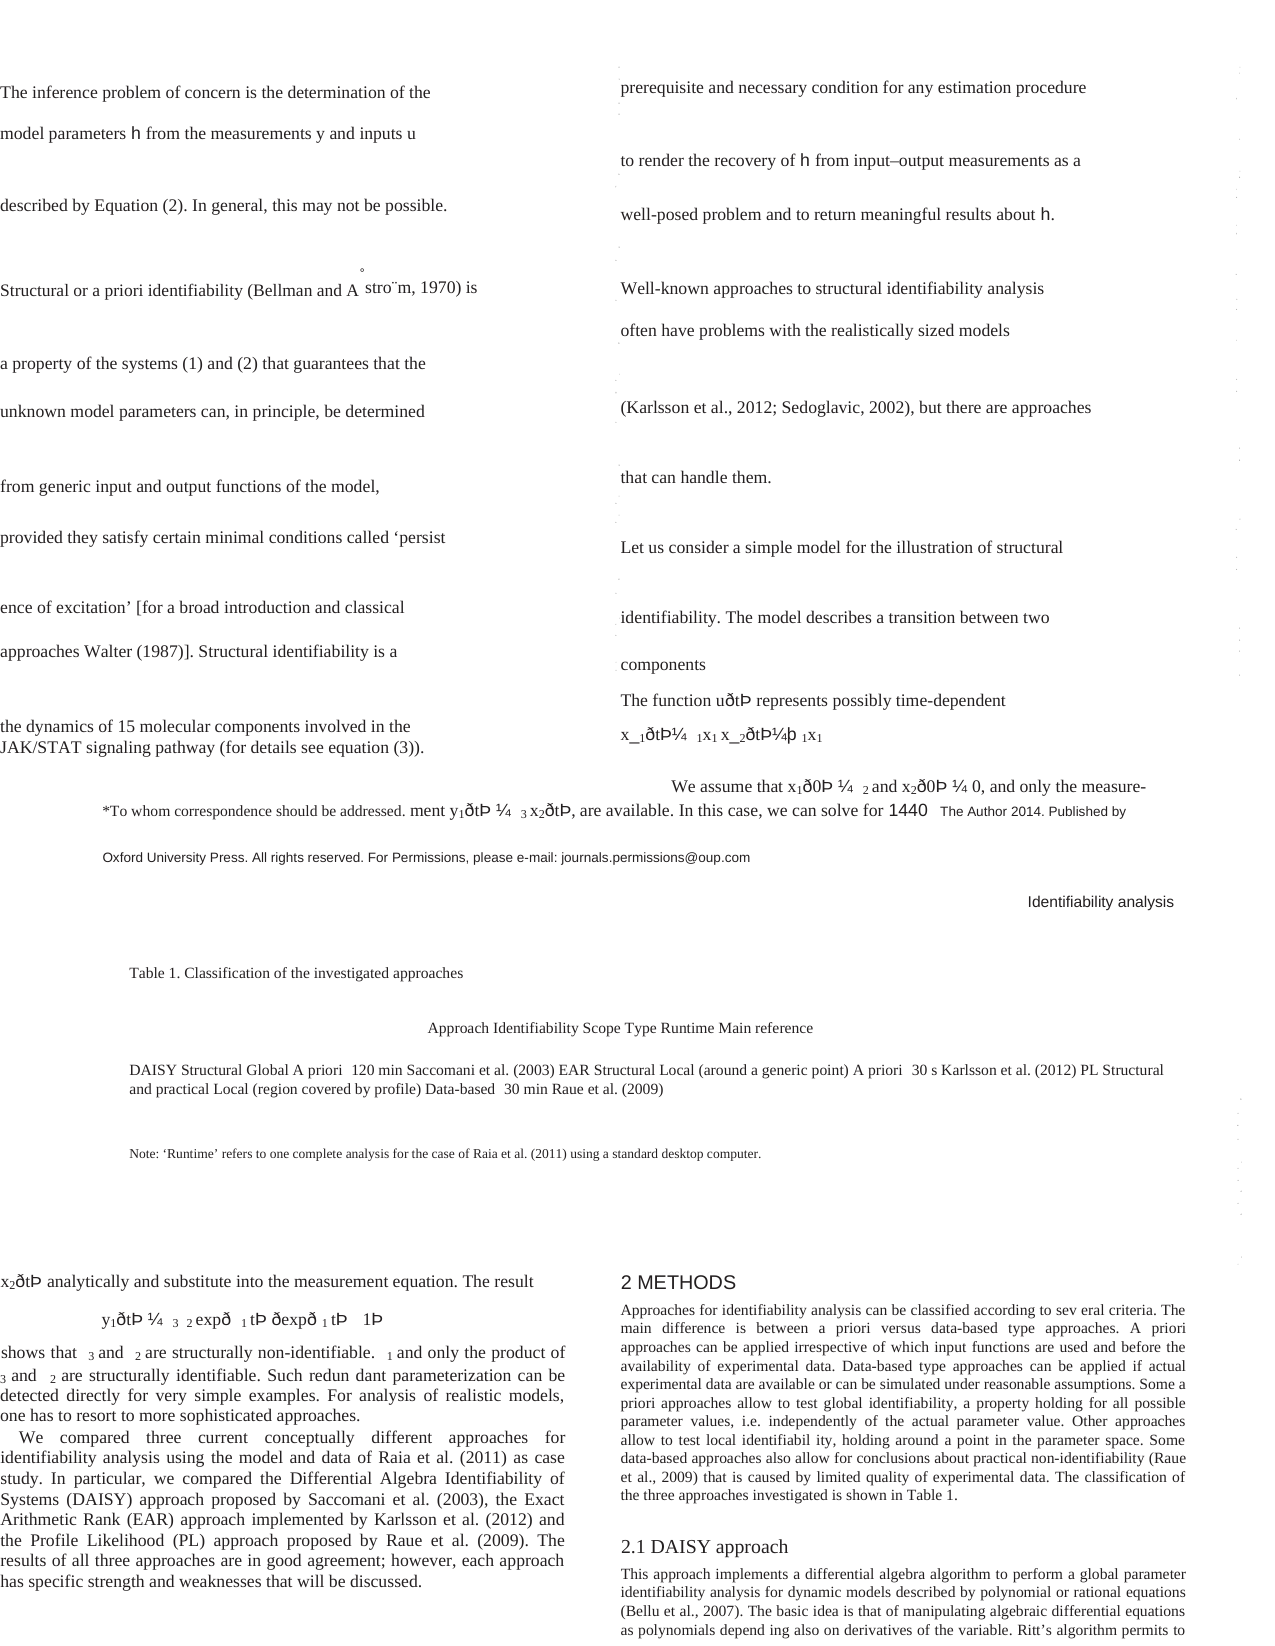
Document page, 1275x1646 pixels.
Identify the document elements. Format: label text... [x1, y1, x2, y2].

text components [620, 654, 1241, 674]
text approaches Walter (1987)]. Structural identifiability is a [0, 641, 620, 661]
text Table 1. Classification of the investigated approaches [129, 964, 1241, 982]
text to render the recovery of h from input–output measurements as a [620, 150, 1241, 171]
text 2.1 DAISY approach [621, 1535, 1241, 1558]
text 2 METHODS [621, 1271, 1241, 1293]
text We assume that x1ð0Þ ¼ 2 and x2ð0Þ ¼ 0, and only the measure- [0, 773, 1146, 797]
text Approaches for identifiability analysis can be classified according to sev eral criteria. The main difference is between a priori versus data-based type approaches. A priori approaches can be applied irrespective of which input functions are used and before the availability of experimental data. Data-based type approaches can be applied if actual experimental data are available or can be simulated under reasonable assumptions. Some a priori approaches allow to test global identifiability, a property holding for all possible parameter values, i.e. independently of the actual parameter value. Other approaches allow to test local identifiabil ity, holding around a point in the parameter space. Some data-based approaches also allow for conclusions about practical non-identifiability (Raue et al., 2009) that is caused by limited quality of experimental data. The classification of the three approaches investigated is shown in Table 1. [620, 1301, 1187, 1504]
text We compared three current conceptually different approaches for identifiability analysis using the model and data of Raia et al. (2011) as case study. In particular, we compared the Differential Algebra Identifiability of Systems (DAISY) approach proposed by Saccomani et al. (2003), the Exact Arithmetic Rank (EAR) approach implemented by Karlsson et al. (2012) and the Profile Likelihood (PL) approach proposed by Raue et al. (2009). The results of all three approaches are in good agreement; however, each approach has specific strength and weaknesses that will be discussed. [0, 1427, 566, 1591]
text model parameters h from the measurements y and inputs u [0, 122, 620, 143]
text unknown model parameters can, in principle, be determined [0, 401, 620, 422]
text The inference problem of concern is the determination of the [0, 82, 620, 102]
text The function uðtÞ represents possibly time-dependent [620, 689, 1241, 710]
text x2ðtÞ analytically and substitute into the measurement equation. The result [0, 1271, 565, 1292]
text from generic input and output functions of the model, [0, 475, 620, 496]
text described by Equation (2). In general, this may not be possible. [0, 195, 620, 215]
text identifiability. The model describes a transition between two [620, 607, 1241, 628]
text a property of the systems (1) and (2) that guarantees that the [0, 353, 620, 373]
text ence of excitation’ [for a broad introduction and classical [0, 597, 620, 617]
text DAISY Structural Global A priori 120 min Saccomani et al. (2003) EAR Structural Local (around a generic point) A priori 30 s Karlsson et al. (2012) PL Structural and practical Local (region covered by profile) Data-based 30 min Raue et al. (2009) [129, 1061, 1174, 1098]
text Note: ‘Runtime’ refers to one complete analysis for the case of Raia et al. (2011) using a standard desktop computer. [129, 1146, 1241, 1161]
text Identifiability analysis [0, 893, 1174, 911]
text JAK/STAT signaling pathway (for details see equation (3)). [0, 737, 620, 757]
text Structural or a priori identifiability (Bellman and A˚stro¨m, 1970) is [0, 265, 620, 300]
text Approach Identifiability Scope Type Runtime Main reference [0, 1019, 1241, 1037]
text prerequisite and necessary condition for any estimation procedure [620, 77, 1241, 97]
text that can handle them. [620, 467, 1241, 487]
text x_1ðtÞ¼ 1x1 x_2ðtÞ¼þ 1x1 [620, 724, 1241, 745]
text y1ðtÞ ¼ 3 2 expð 1 tÞ ðexpð 1 tÞ 1Þ [101, 1306, 620, 1330]
text Well-known approaches to structural identifiability analysis [620, 278, 1241, 298]
text shows that 3 and 2 are structurally non-identifiable. 1 and only the product of 3 and 2 are structurally identifiable. Such redun dant parameterization can be detected directly for very simple examples. For analysis of realistic models, one has to resort to more sophisticated approaches. [0, 1340, 566, 1425]
text provided they satisfy certain minimal conditions called ‘persist [0, 527, 620, 547]
text well-posed problem and to return meaningful results about h. [620, 204, 1241, 224]
text (Karlsson et al., 2012; Sedoglavic, 2002), but there are approaches [620, 397, 1241, 417]
text Let us consider a simple model for the illustration of structural [620, 537, 1241, 557]
text often have problems with the realistically sized models [620, 319, 1241, 340]
text the dynamics of 15 molecular components involved in the [0, 716, 620, 736]
text *To whom correspondence should be addressed. ment y1ðtÞ ¼ 3 x2ðtÞ, are available. In this case, we can solve for 1440 The Author 2014. Published by Oxford University Press. All rights reserved. For Permissions, please e-mail: journals.permissions@oup.com [102, 797, 1147, 865]
